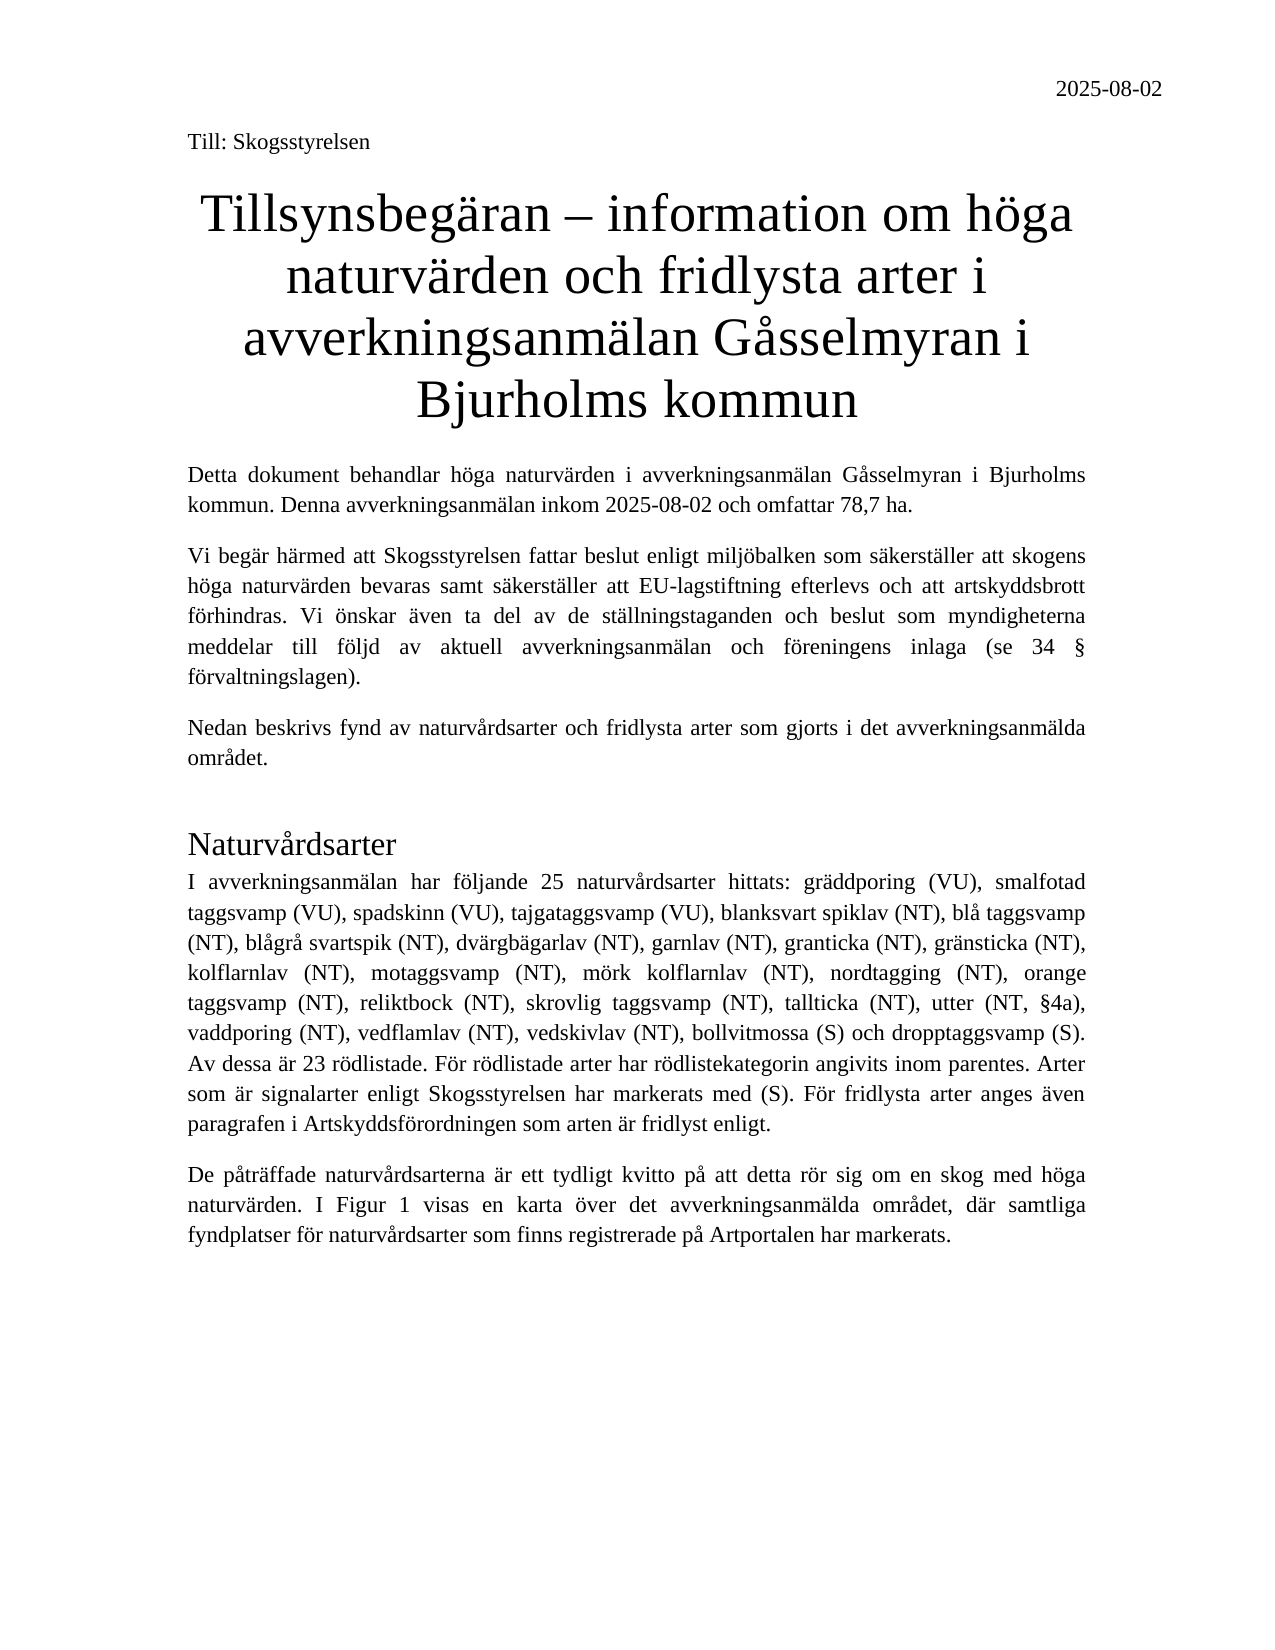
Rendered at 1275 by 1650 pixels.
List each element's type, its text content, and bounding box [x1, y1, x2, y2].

text I avverkningsanmälan har följande 25 naturvårdsarter hittats: gräddporing (VU), smalfotad taggsvamp (VU), spadskinn (VU), tajgataggsvamp (VU), blanksvart spiklav (NT), blå taggsvamp (NT), blågrå svartspik (NT), dvärgbägarlav (NT), garnlav (NT), granticka (NT), gränsticka (NT), kolflarnlav (NT), motaggsvamp (NT), mörk kolflarnlav (NT), nordtagging (NT), orange taggsvamp (NT), reliktbock (NT), skrovlig taggsvamp (NT), tallticka (NT), utter (NT, §4a), vaddporing (NT), vedflamlav (NT), vedskivlav (NT), bollvitmossa (S) och dropptaggsvamp (S). Av dessa är 23 rödlistade. För rödlistade arter har rödlistekategorin angivits inom parentes. Arter som är signalarter enligt Skogsstyrelsen har markerats med (S). För fridlysta arter anges även paragrafen i Artskyddsförordningen som arten är fridlyst enligt. [187, 868, 1087, 1136]
subtitle Naturvårdsarter [187, 824, 1087, 863]
text Detta dokument behandlar höga naturvärden i avverkningsanmälan Gåsselmyran i Bjurholms kommun. Denna avverkningsanmälan inkom 2025-08-02 och omfattar 78,7 ha. [187, 461, 1087, 517]
text Vi begär härmed att Skogsstyrelsen fattar beslut enligt miljöbalken som säkerställer att skogens höga naturvärden bevaras samt säkerställer att EU-lagstiftning efterlevs och att artskyddsbrott förhindras. Vi önskar även ta del av de ställningstaganden och beslut som myndigheterna meddelar till följd av aktuell avverkningsanmälan och föreningens inlaga (se 34 § förvaltningslagen). [187, 542, 1087, 689]
title Tillsynsbegäran – information om höga naturvärden och fridlysta arter i avverkningsanmälan Gåsselmyran i Bjurholms kommun [187, 180, 1087, 429]
text De påträffade naturvårdsarterna är ett tydligt kvitto på att detta rör sig om en skog med höga naturvärden. I Figur 1 visas en karta över det avverkningsanmälda området, där samtliga fyndplatser för naturvårdsarter som finns registrerade på Artportalen har markerats. [187, 1161, 1087, 1248]
text Nedan beskrivs fynd av naturvårdsarter och fridlysta arter som gjorts i det avverkningsanmälda området. [187, 714, 1087, 771]
